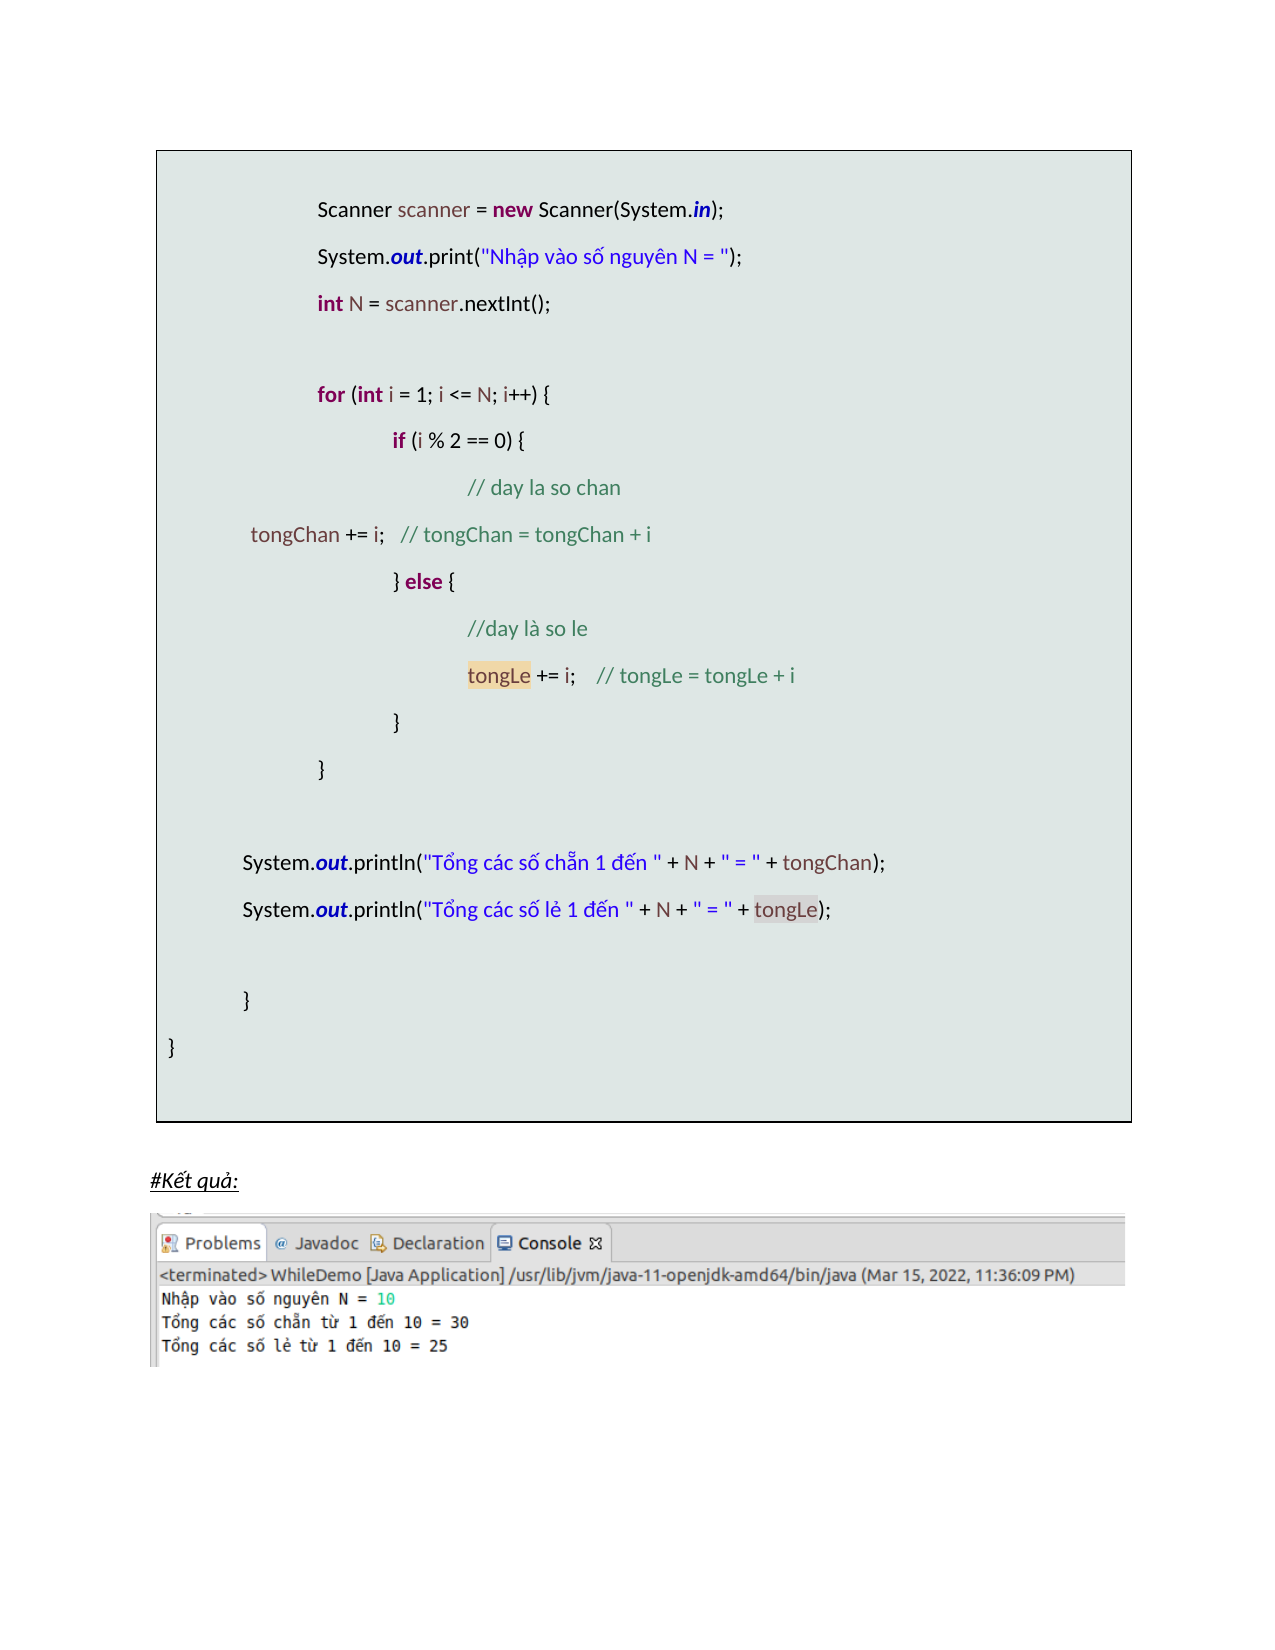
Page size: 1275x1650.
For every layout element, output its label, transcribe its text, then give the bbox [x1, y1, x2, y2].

picture [150, 1213, 1125, 1367]
text #Kết quả: [150, 1167, 1125, 1194]
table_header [157, 151, 1131, 1121]
